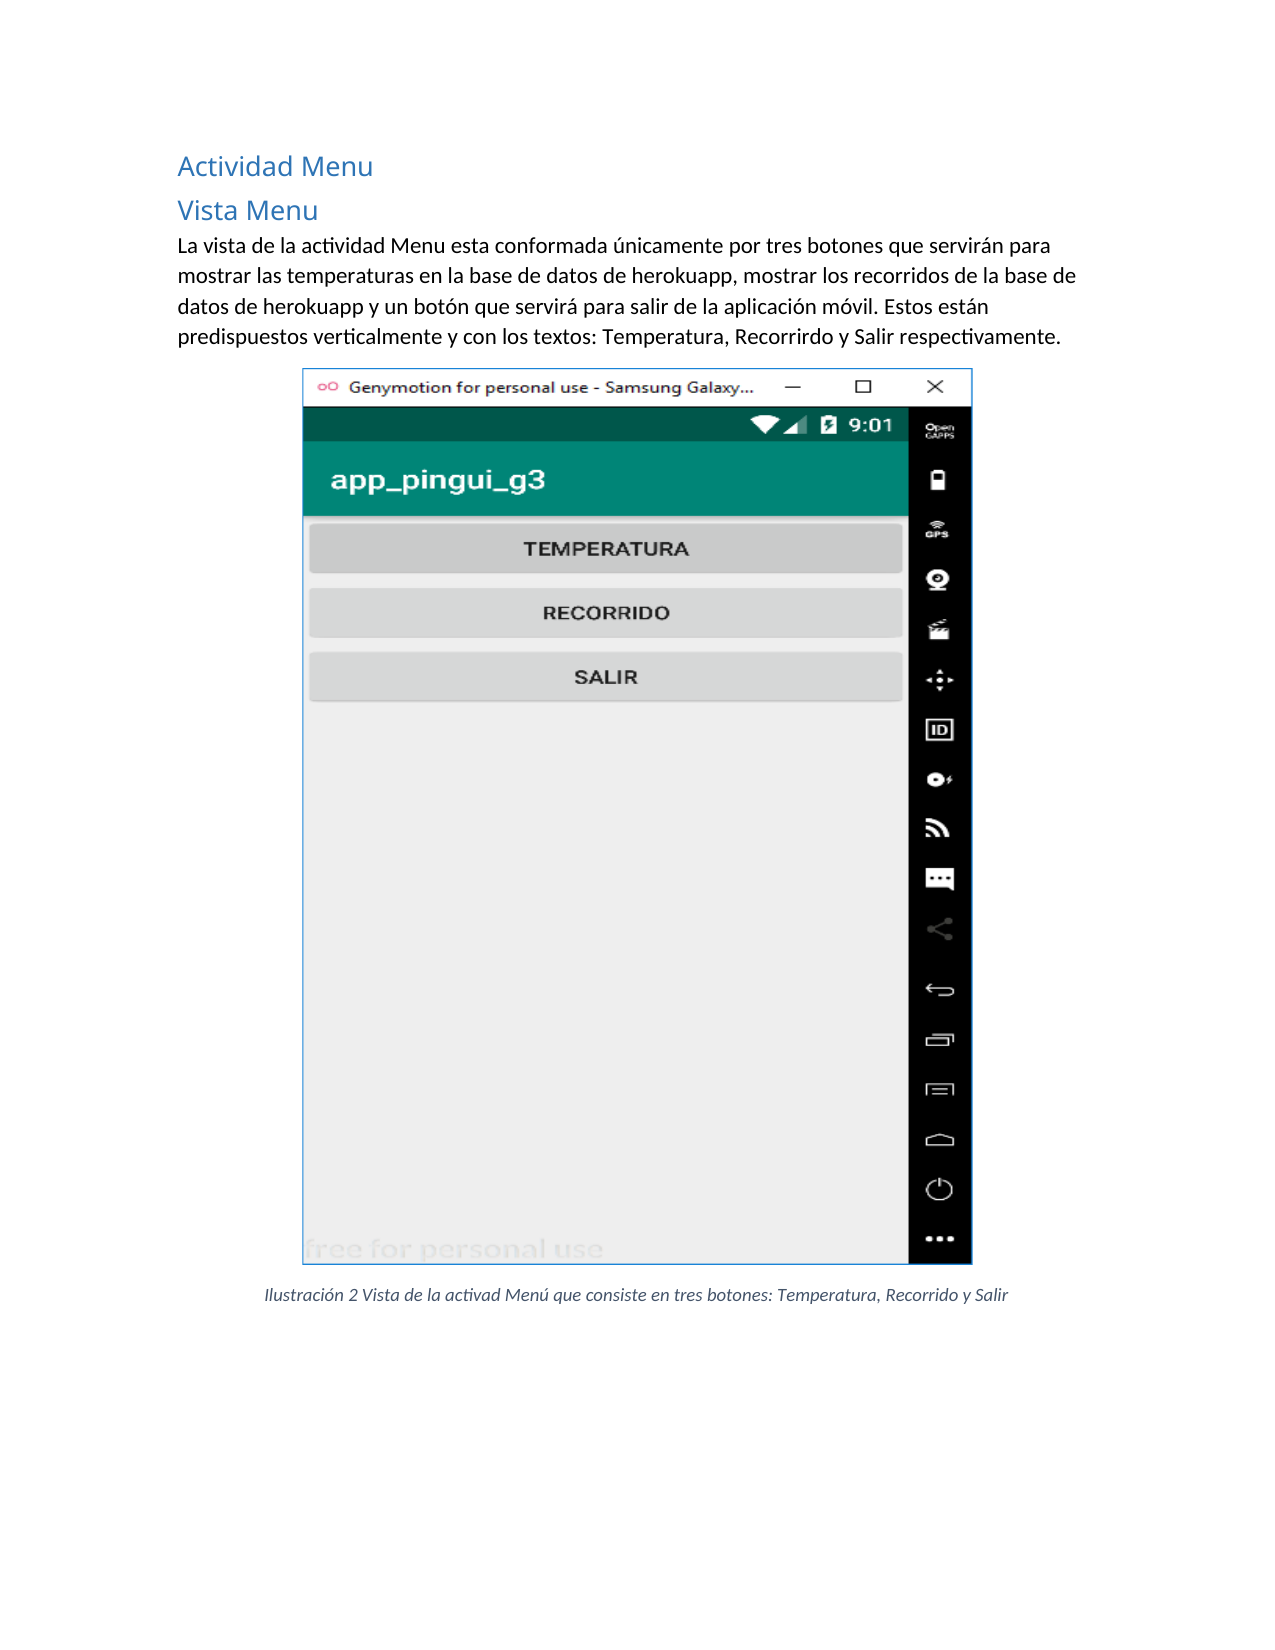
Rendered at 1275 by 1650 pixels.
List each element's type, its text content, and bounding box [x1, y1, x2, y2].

text Ilustración 2 Vista de la activad Menú que consiste en tres botones: Temperatura, Recorrido y Salir [177, 1283, 1098, 1306]
subtitle Actividad Menu [177, 148, 1098, 184]
text La vista de la actividad Menu esta conformada únicamente por tres botones que servirán para mostrar las temperaturas en la base de datos de herokuapp, mostrar los recorridos de la base de datos de herokuapp y un botón que servirá para salir de la aplicación móvil. Estos están predispuestos verticalmente y con los textos: Temperatura, Recorrirdo y Salir respectivamente. [177, 231, 1098, 350]
subtitle Vista Menu [177, 192, 1098, 228]
picture [302, 368, 973, 1265]
